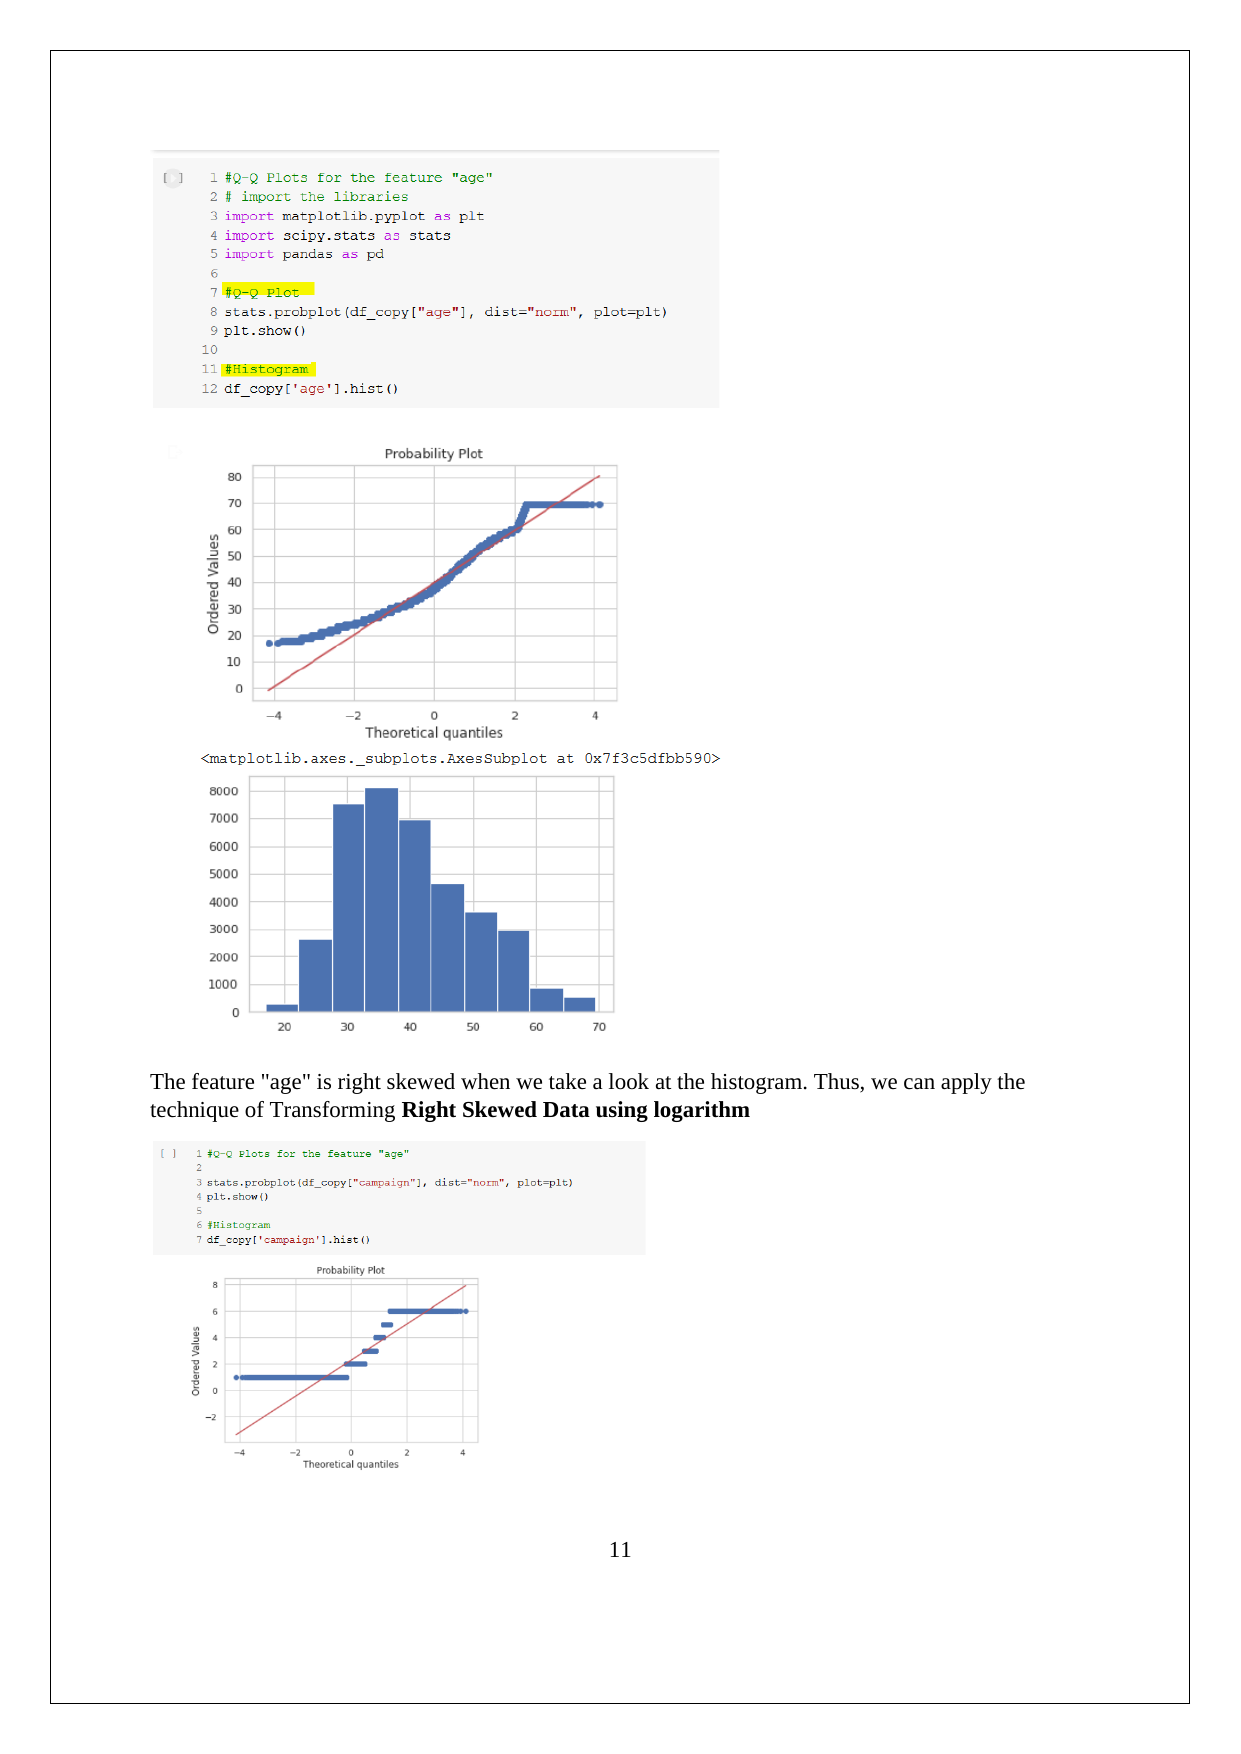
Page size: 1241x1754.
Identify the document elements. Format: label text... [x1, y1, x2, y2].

picture [150, 1141, 646, 1473]
picture [150, 150, 720, 414]
text The feature "age" is right skewed when we take a look at the histogram. Thus, we can apply the technique of Transforming Right Skewed Data using logarithm [150, 1068, 1090, 1123]
picture [150, 431, 757, 1050]
